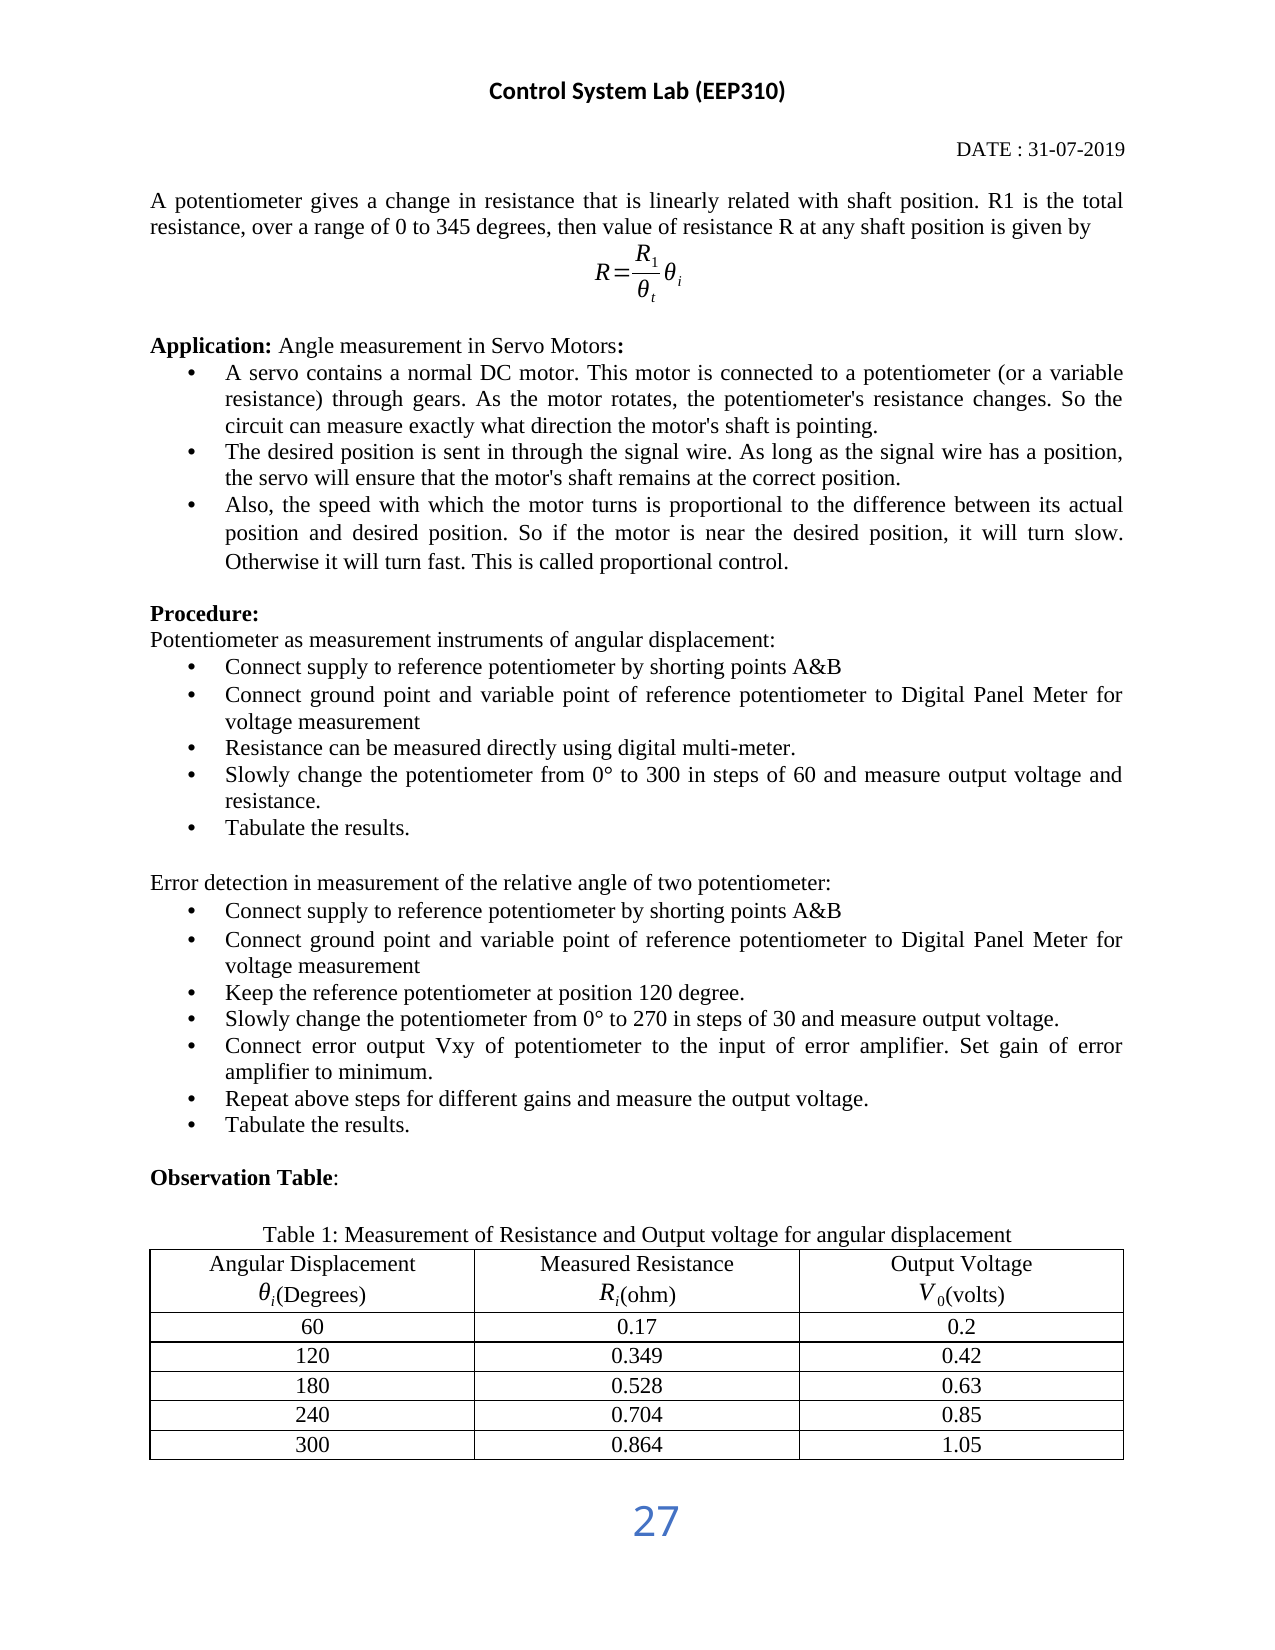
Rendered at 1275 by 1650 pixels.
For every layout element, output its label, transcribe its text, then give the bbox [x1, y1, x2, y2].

list Connect supply to reference potentiometer by shorting points A&B [187, 653, 1125, 679]
text Observation Table: [150, 1164, 1125, 1190]
table_cell 0.85 [800, 1401, 1123, 1430]
table_header Angular Displacement (Degrees) [151, 1250, 474, 1312]
table_cell 0.42 [800, 1343, 1123, 1371]
list The desired position is sent in through the signal wire. As long as the signal wire has a position, the servo will ensure that the motor's shaft remains at the correct position. [187, 438, 1125, 491]
table_cell 300 [151, 1431, 474, 1459]
list Connect supply to reference potentiometer by shorting points A&B [187, 897, 1125, 924]
table_cell 0.349 [475, 1343, 799, 1371]
text Potentiometer as measurement instruments of angular displacement: [150, 626, 1125, 653]
list A servo contains a normal DC motor. This motor is connected to a potentiometer (or a variable resistance) through gears. As the motor rotates, the potentiometer's resistance changes. So the circuit can measure exactly what direction the motor's shaft is pointing. [187, 359, 1125, 438]
text Procedure: [150, 600, 1125, 626]
list Slowly change the potentiometer from 0° to 270 in steps of 30 and measure output voltage. [187, 1005, 1125, 1032]
table_cell 0.528 [475, 1372, 799, 1400]
text Application: Angle measurement in Servo Motors: [150, 332, 1125, 359]
text A potentiometer gives a change in resistance that is linearly related with shaft position. R1 is the total resistance, over a range of 0 to 345 degrees, then value of resistance R at any shaft position is given by [150, 187, 1125, 240]
table_header Output Voltage (volts) [800, 1250, 1123, 1312]
table_header Measured Resistance (ohm) [475, 1250, 799, 1312]
table_cell 180 [151, 1372, 474, 1400]
list Keep the reference potentiometer at position 120 degree. [187, 979, 1125, 1005]
table_cell 120 [151, 1343, 474, 1371]
list Tabulate the results. [187, 1111, 1125, 1137]
table_cell 0.17 [475, 1313, 799, 1341]
text Table 1: Measurement of Resistance and Output voltage for angular displacement [150, 1221, 1125, 1247]
table_cell 0.63 [800, 1372, 1123, 1400]
table_cell 0.2 [800, 1313, 1123, 1341]
text Error detection in measurement of the relative angle of two potentiometer: [150, 869, 1125, 895]
table_cell 1.05 [800, 1431, 1123, 1459]
list Tabulate the results. [187, 813, 1125, 840]
list Connect ground point and variable point of reference potentiometer to Digital Panel Meter for voltage measurement [187, 926, 1125, 979]
table_cell 0.864 [475, 1431, 799, 1459]
table_cell 60 [151, 1313, 474, 1341]
list Also, the speed with which the motor turns is proportional to the difference between its actual position and desired position. So if the motor is near the desired position, it will turn slow. Otherwise it will turn fast. This is called proportional control. [187, 491, 1125, 574]
list Connect ground point and variable point of reference potentiometer to Digital Panel Meter for voltage measurement [187, 681, 1125, 734]
table_cell 240 [151, 1401, 474, 1430]
list Connect error output Vxy of potentiometer to the input of error amplifier. Set gain of error amplifier to minimum. [187, 1032, 1125, 1084]
table_cell 0.704 [475, 1401, 799, 1430]
list Resistance can be measured directly using digital multi-meter. [187, 734, 1125, 761]
list Repeat above steps for different gains and measure the output voltage. [187, 1084, 1125, 1111]
list Slowly change the potentiometer from 0° to 300 in steps of 60 and measure output voltage and resistance. [187, 761, 1125, 813]
